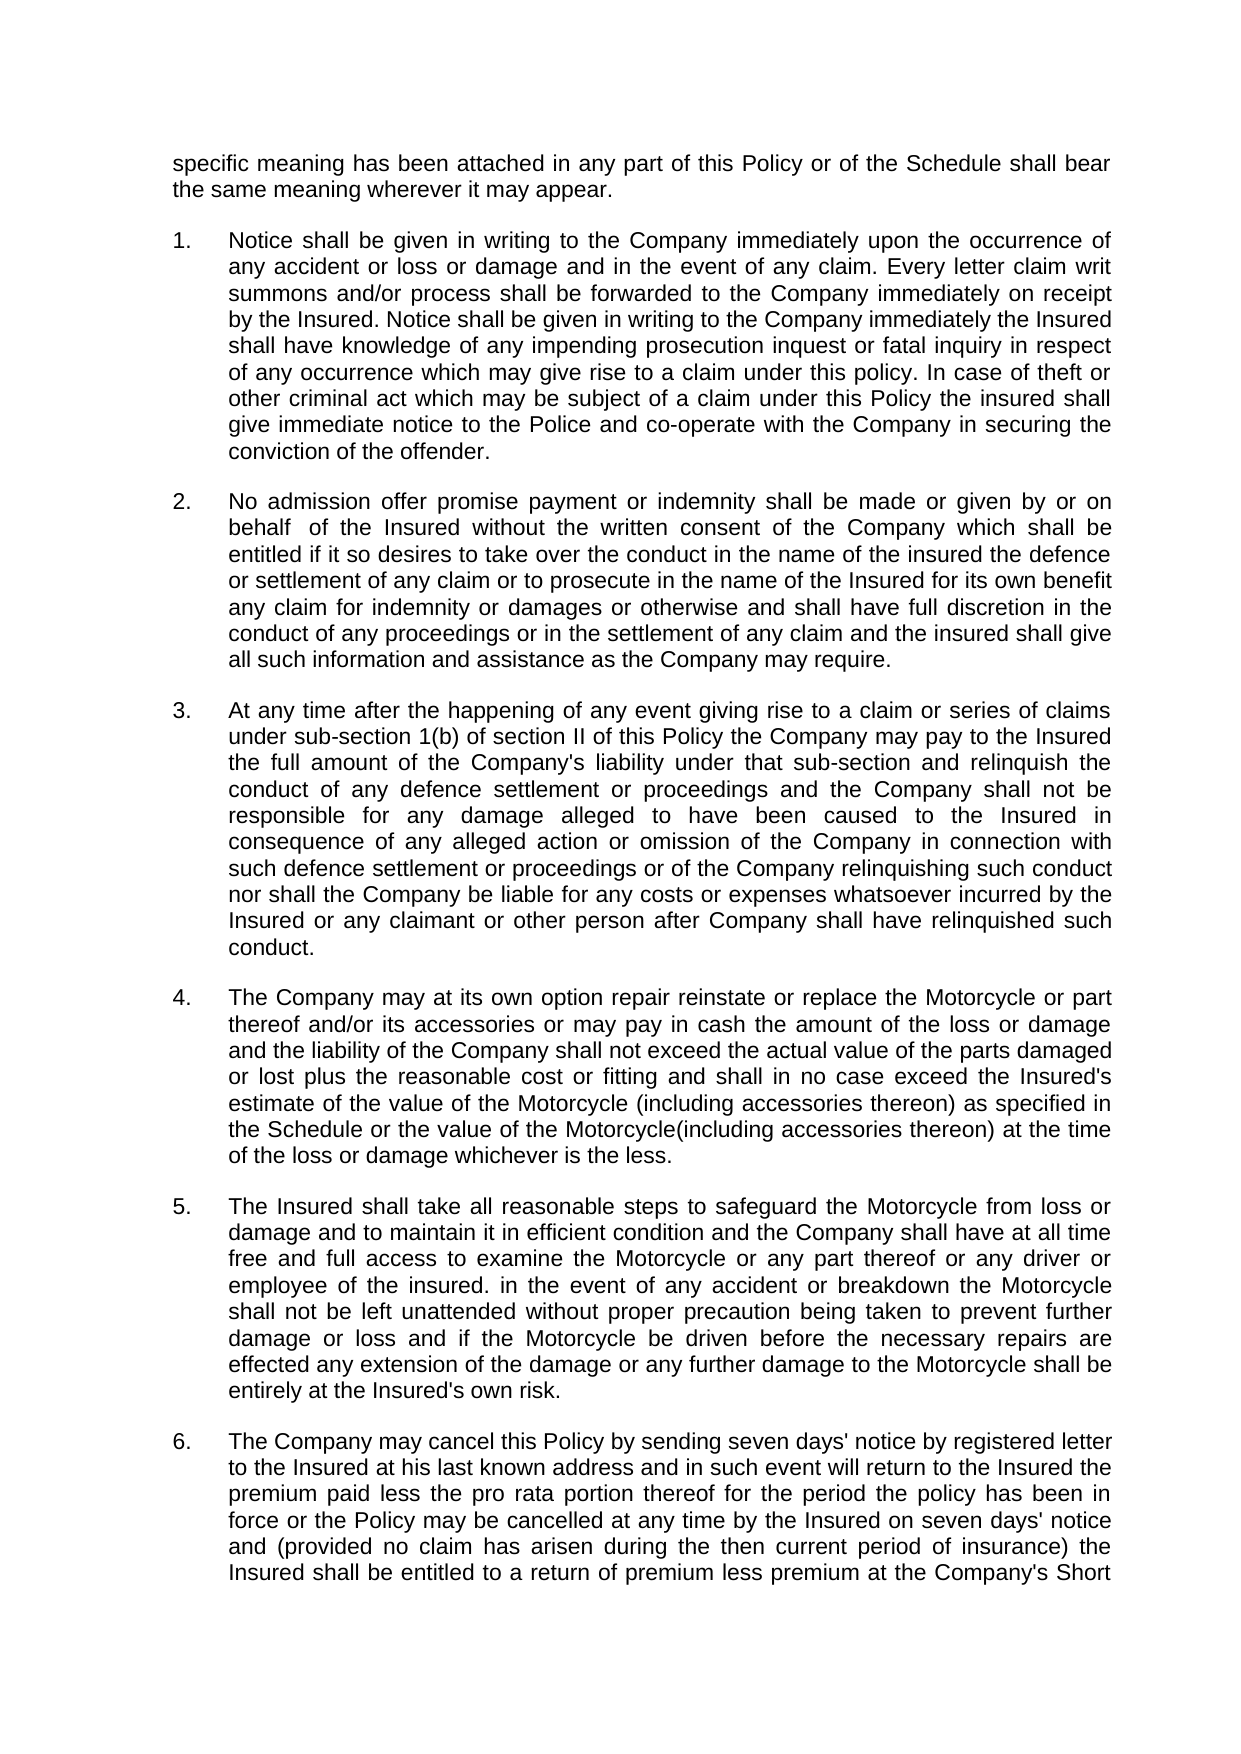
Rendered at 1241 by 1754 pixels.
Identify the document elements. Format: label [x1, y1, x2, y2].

table_header [150, 150, 1136, 1586]
